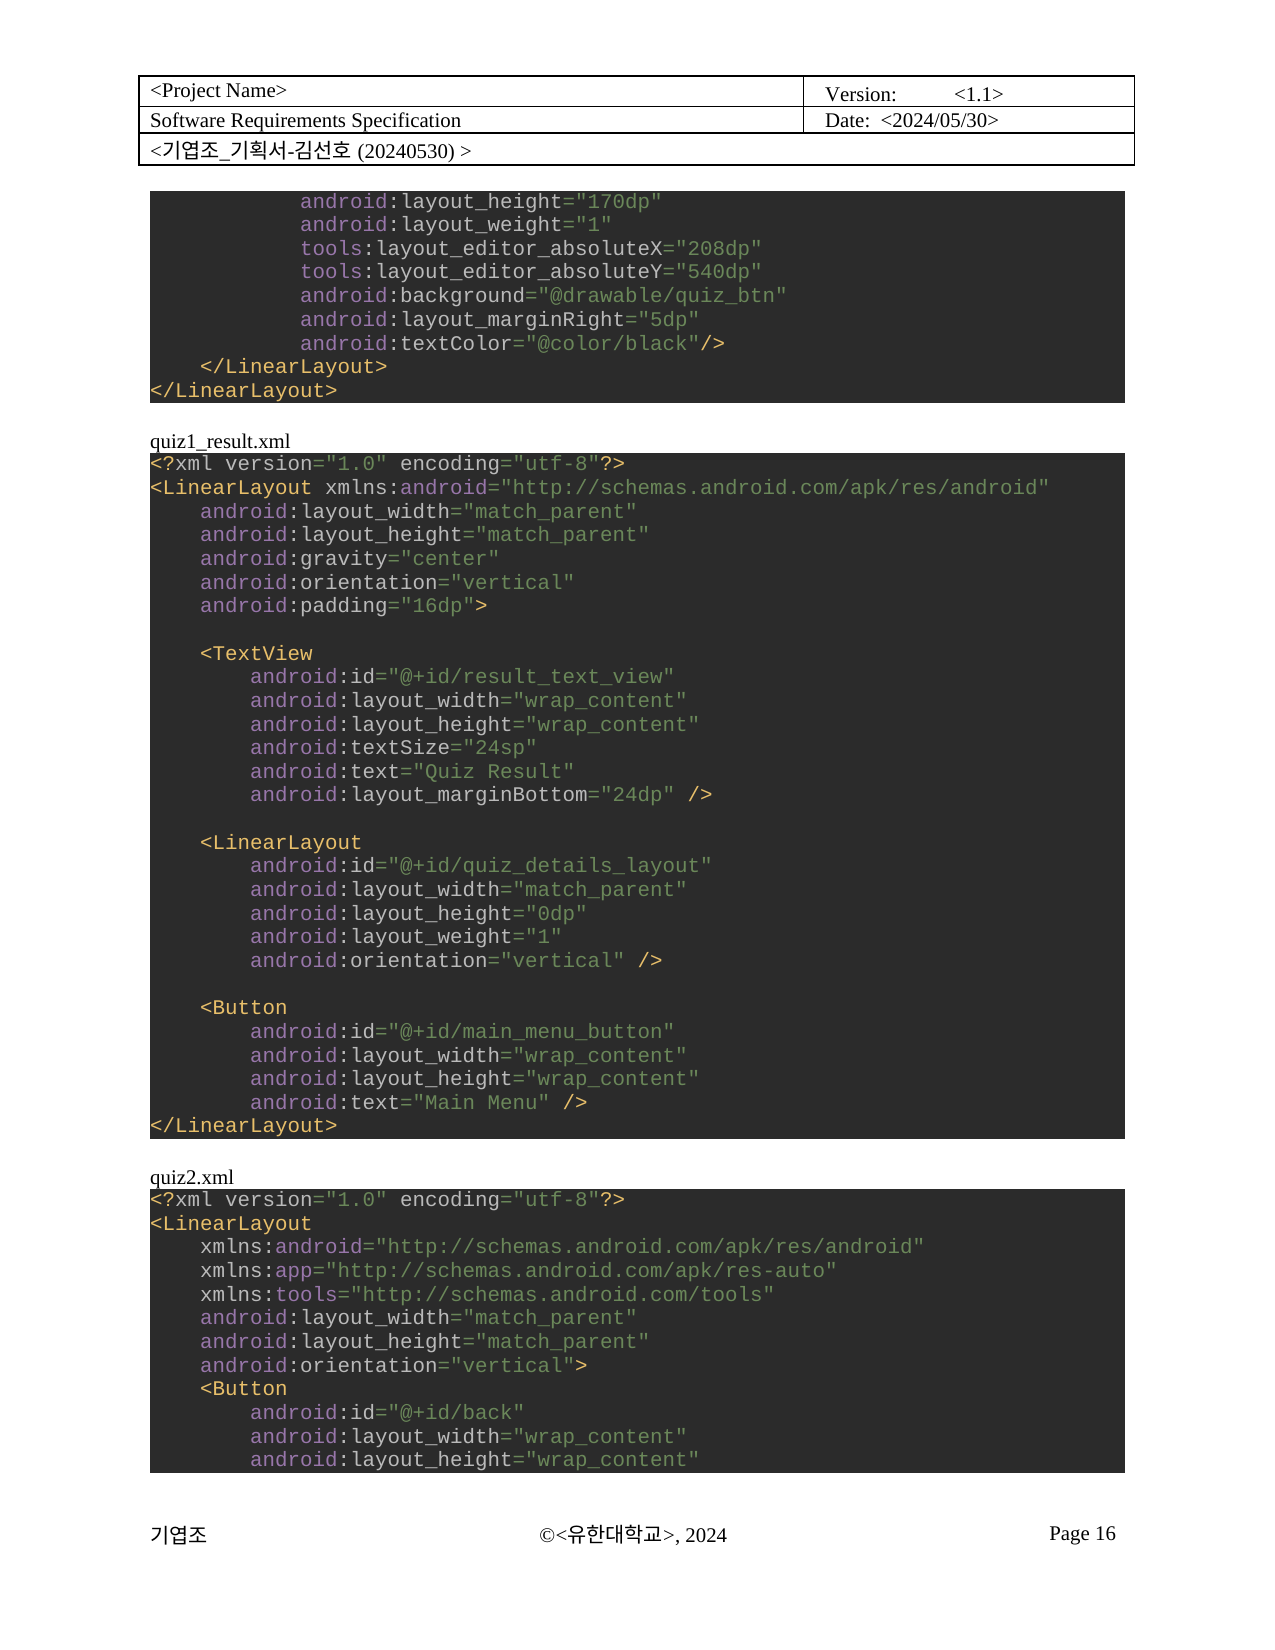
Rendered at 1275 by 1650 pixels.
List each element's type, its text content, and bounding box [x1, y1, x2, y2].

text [150, 191, 1125, 403]
text quiz1_result.xml [150, 428, 1125, 453]
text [150, 1189, 1125, 1473]
text quiz2.xml [150, 1164, 1125, 1189]
text <?xml version="1.0" encoding="utf-8"?> <LinearLayout xmlns:android="http://schemas.android.com/apk/res/android" android:layout_width="match_parent" android:layout_height="match_parent" android:gravity="center" android:orientation="vertical" android:padding="16dp"> <TextView android:id="@+id/result_text_view" android:layout_width="wrap_content" android:layout_height="wrap_content" android:textSize="24sp" android:text="Quiz Result" android:layout_marginBottom="24dp" /> <LinearLayout android:id="@+id/quiz_details_layout" android:layout_width="match_parent" android:layout_height="0dp" android:layout_weight="1" android:orientation="vertical" /> <Button android:id="@+id/main_menu_button" android:layout_width="wrap_content" android:layout_height="wrap_content" android:text="Main Menu" /> </LinearLayout> [150, 453, 1125, 1139]
